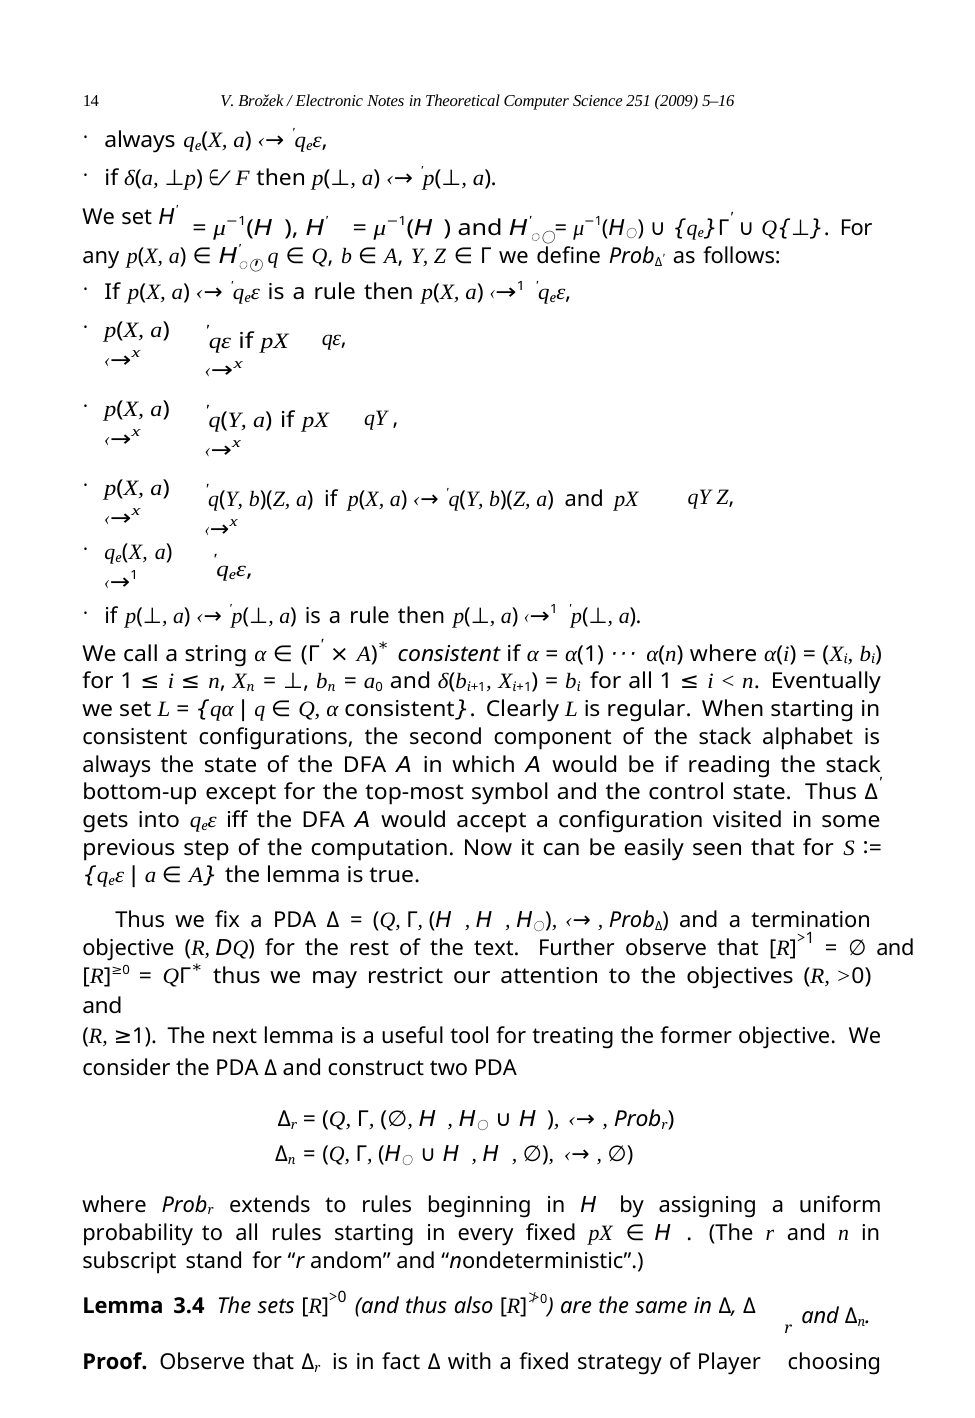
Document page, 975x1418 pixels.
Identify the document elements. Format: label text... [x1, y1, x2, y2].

text 'qε if pX ‹→x [204, 320, 311, 384]
list qe(X, a) ‹→1 [83, 536, 201, 596]
text Δn = (Q, Γ, (H⃝ ∪ H , H , ∅), ‹→ , ∅) [275, 1138, 914, 1168]
list always qe(X, a) ‹→ 'qeε, [83, 124, 914, 154]
text (R, ≥1). The next lemma is a useful tool for treating the former objective. We consider the PDA Δ and construct two PDA [82, 1020, 881, 1082]
list p(X, a) ‹→x [83, 314, 193, 374]
text 'qeε, [212, 549, 676, 583]
text Lemma 3.4 The sets [R]>0 (and thus also [R]≯0) are the same in Δ, Δ [82, 1286, 784, 1320]
list if p(⊥, a) ‹→ 'p(⊥, a) is a rule then p(⊥, a) ‹→1 'p(⊥, a). [83, 600, 914, 629]
text objective (R, DQ) for the rest of the text. Further observe that [R]>1 = ∅ and [82, 934, 914, 961]
text qε, [322, 322, 914, 352]
text 'q(Y, b)(Z, a) if p(X, a) ‹→ 'q(Y, b)(Z, a) and pX ‹→x [204, 479, 676, 543]
text any p(X, a) ∈ H' , q ∈ Q, b ∈ A, Y, Z ∈ Γ we define ProbΔ' as follows: [82, 241, 914, 269]
text [R]≥0 = QΓ∗ thus we may restrict our attention to the objectives (R, >0) and [82, 961, 914, 1019]
list If p(X, a) ‹→ 'qeε is a rule then p(X, a) ‹→1 'qeε, [83, 276, 914, 306]
text 'q(Y, a) if pX ‹→x [204, 399, 353, 463]
text where Probr extends to rules beginning in H by assigning a uniform probability to all rules starting in every fixed pX ∈ H . (The r and n in subscript stand for “r andom” and “nondeterministic”.) [82, 1189, 881, 1275]
list p(X, a) ‹→x [83, 472, 201, 532]
text = μ−1(H ) and H' [352, 210, 535, 241]
text and Δn. [801, 1300, 914, 1330]
text = μ−1(H ), H' [192, 210, 337, 241]
text qY , [364, 401, 914, 431]
list p(X, a) ‹→x [83, 393, 193, 452]
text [82, 1347, 881, 1375]
text = μ−1(H⃝) ∪ {qe}Γ' ∪ Q{⊥}. For [554, 210, 914, 241]
text qY Z, [687, 481, 914, 511]
text Δr = (Q, Γ, (∅, H , H⃝ ∪ H ), ‹→ , Probr) [277, 1103, 914, 1133]
text Thus we fix a PDA Δ = (Q, Γ, (H , H , H⃝), ‹→ , ProbΔ) and a termination [115, 903, 914, 934]
text We set H' [82, 203, 178, 230]
text We call a string α ∈ (Γ' × A)∗ consistent if α = α(1) ··· α(n) where α(i) = (Xi, bi) for 1 ≤ i ≤ n, Xn = ⊥, bn = a0 and δ(bi+1, Xi+1) = bi for all 1 ≤ i < n. Eventually we set L = {qα | q ∈ Q, α consistent}. Clearly L is regular. When starting in consistent configurations, the second component of the stack alphabet is always the state of the DFA A in which A would be if reading the stack bottom-up except for the top-most symbol and the control state. Thus Δ' gets into qeε iff the DFA A would accept a configuration visited in some previous step of the computation. Now it can be easily seen that for S := {qeε | a ∈ A} the lemma is true. [82, 639, 882, 888]
list if δ(a, ⊥p) ∈/ F then p(⊥, a) ‹→ 'p(⊥, a). [83, 162, 914, 192]
